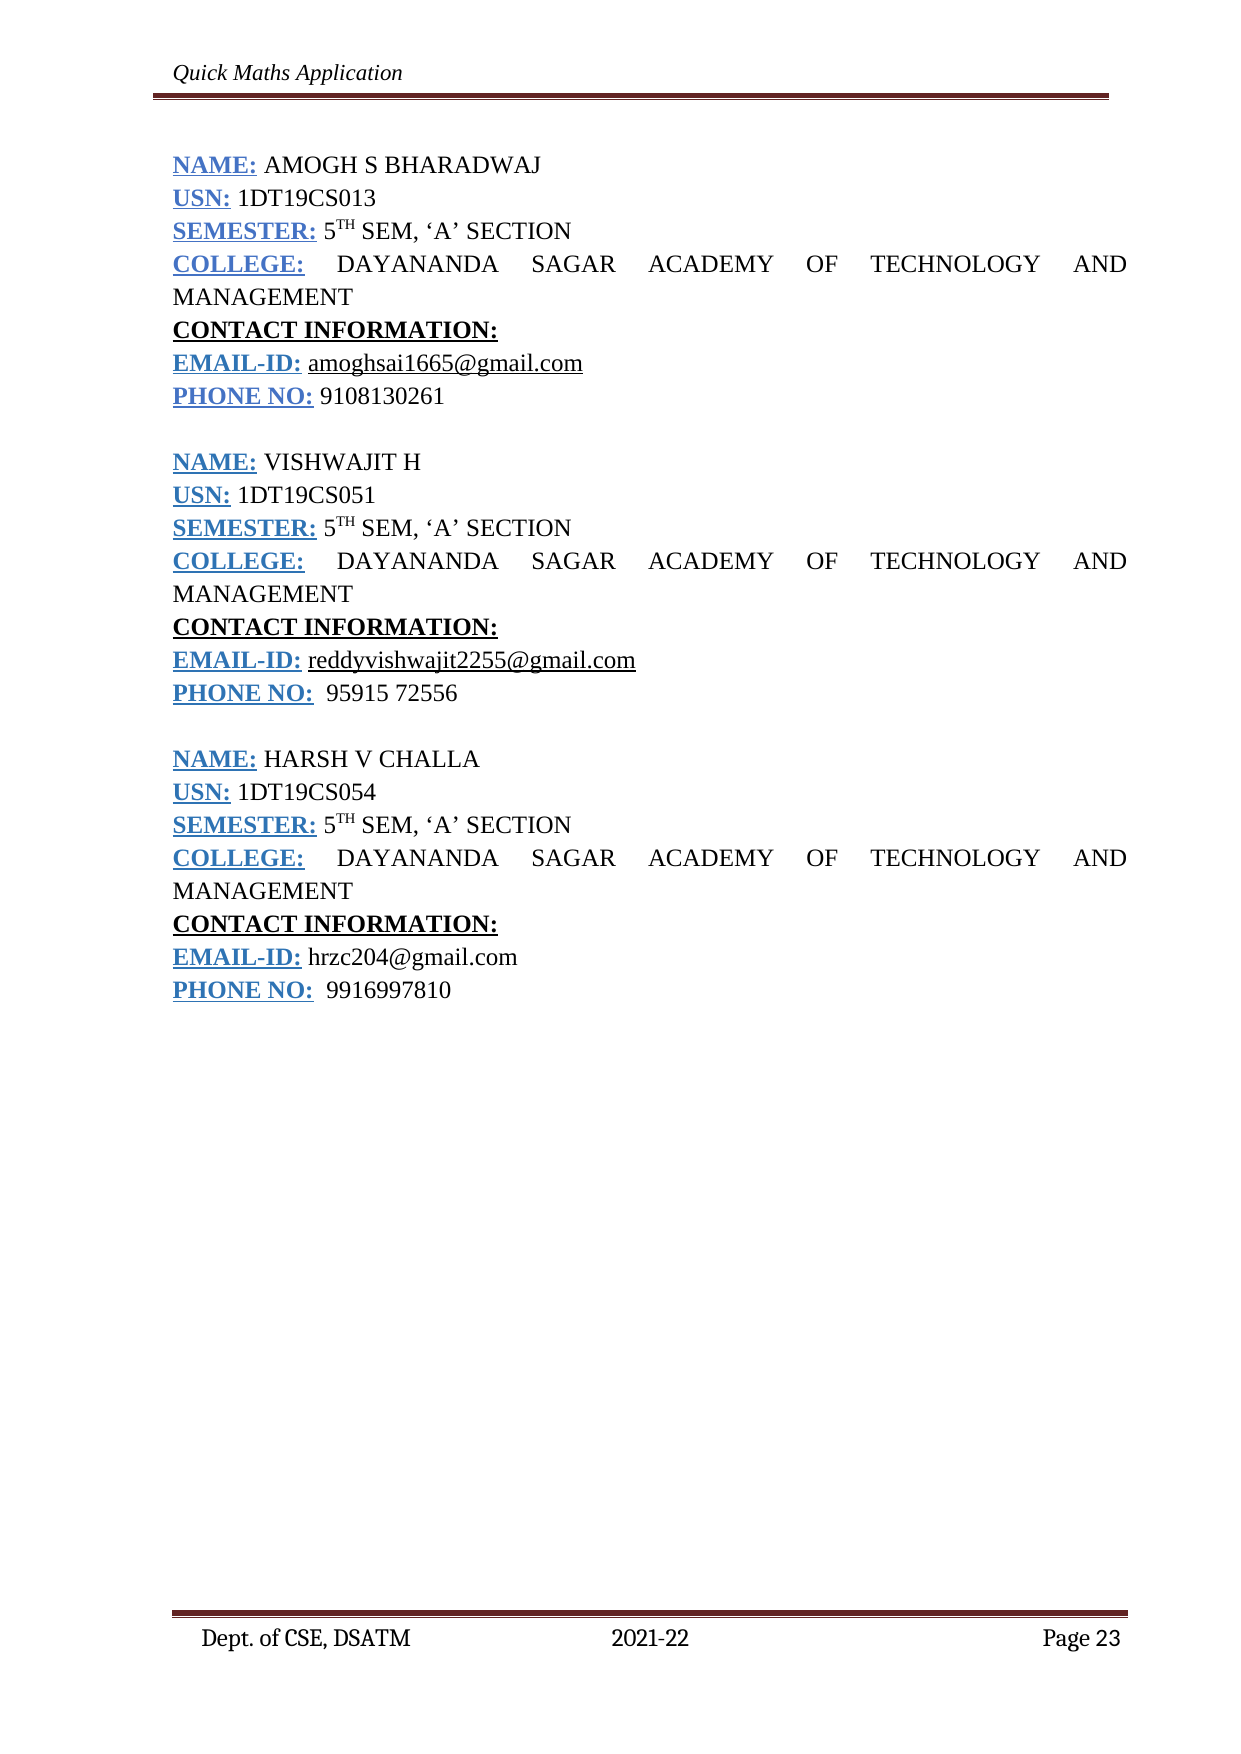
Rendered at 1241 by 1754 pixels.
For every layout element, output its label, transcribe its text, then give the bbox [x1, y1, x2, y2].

text USN: 1DT19CS013 [172, 183, 1128, 212]
text EMAIL-ID: amoghsai1665@gmail.com [172, 348, 1128, 377]
text USN: 1DT19CS054 [172, 777, 1128, 806]
text PHONE NO: 9916997810 [172, 976, 1128, 1004]
text CONTACT INFORMATION: [172, 909, 1128, 938]
text NAME: HARSH V CHALLA [172, 744, 1128, 773]
text NAME: VISHWAJIT H [172, 447, 1128, 476]
text COLLEGE: DAYANANDA SAGAR ACADEMY OF TECHNOLOGY AND MANAGEMENT [172, 546, 1128, 608]
text CONTACT INFORMATION: [172, 612, 1128, 641]
text SEMESTER: 5TH SEM, ‘A’ SECTION [172, 810, 1128, 839]
text NAME: AMOGH S BHARADWAJ [172, 150, 1128, 179]
text CONTACT INFORMATION: [172, 315, 1128, 344]
text EMAIL-ID: hrzc204@gmail.com [172, 942, 1128, 971]
text COLLEGE: DAYANANDA SAGAR ACADEMY OF TECHNOLOGY AND MANAGEMENT [172, 843, 1128, 905]
text SEMESTER: 5TH SEM, ‘A’ SECTION [172, 216, 1128, 245]
text EMAIL-ID: reddyvishwajit2255@gmail.com [172, 645, 1128, 674]
text PHONE NO: 95915 72556 [172, 678, 1128, 707]
text USN: 1DT19CS051 [172, 480, 1128, 509]
text PHONE NO: 9108130261 [172, 381, 1128, 410]
text COLLEGE: DAYANANDA SAGAR ACADEMY OF TECHNOLOGY AND MANAGEMENT [172, 249, 1128, 311]
text SEMESTER: 5TH SEM, ‘A’ SECTION [172, 513, 1128, 542]
